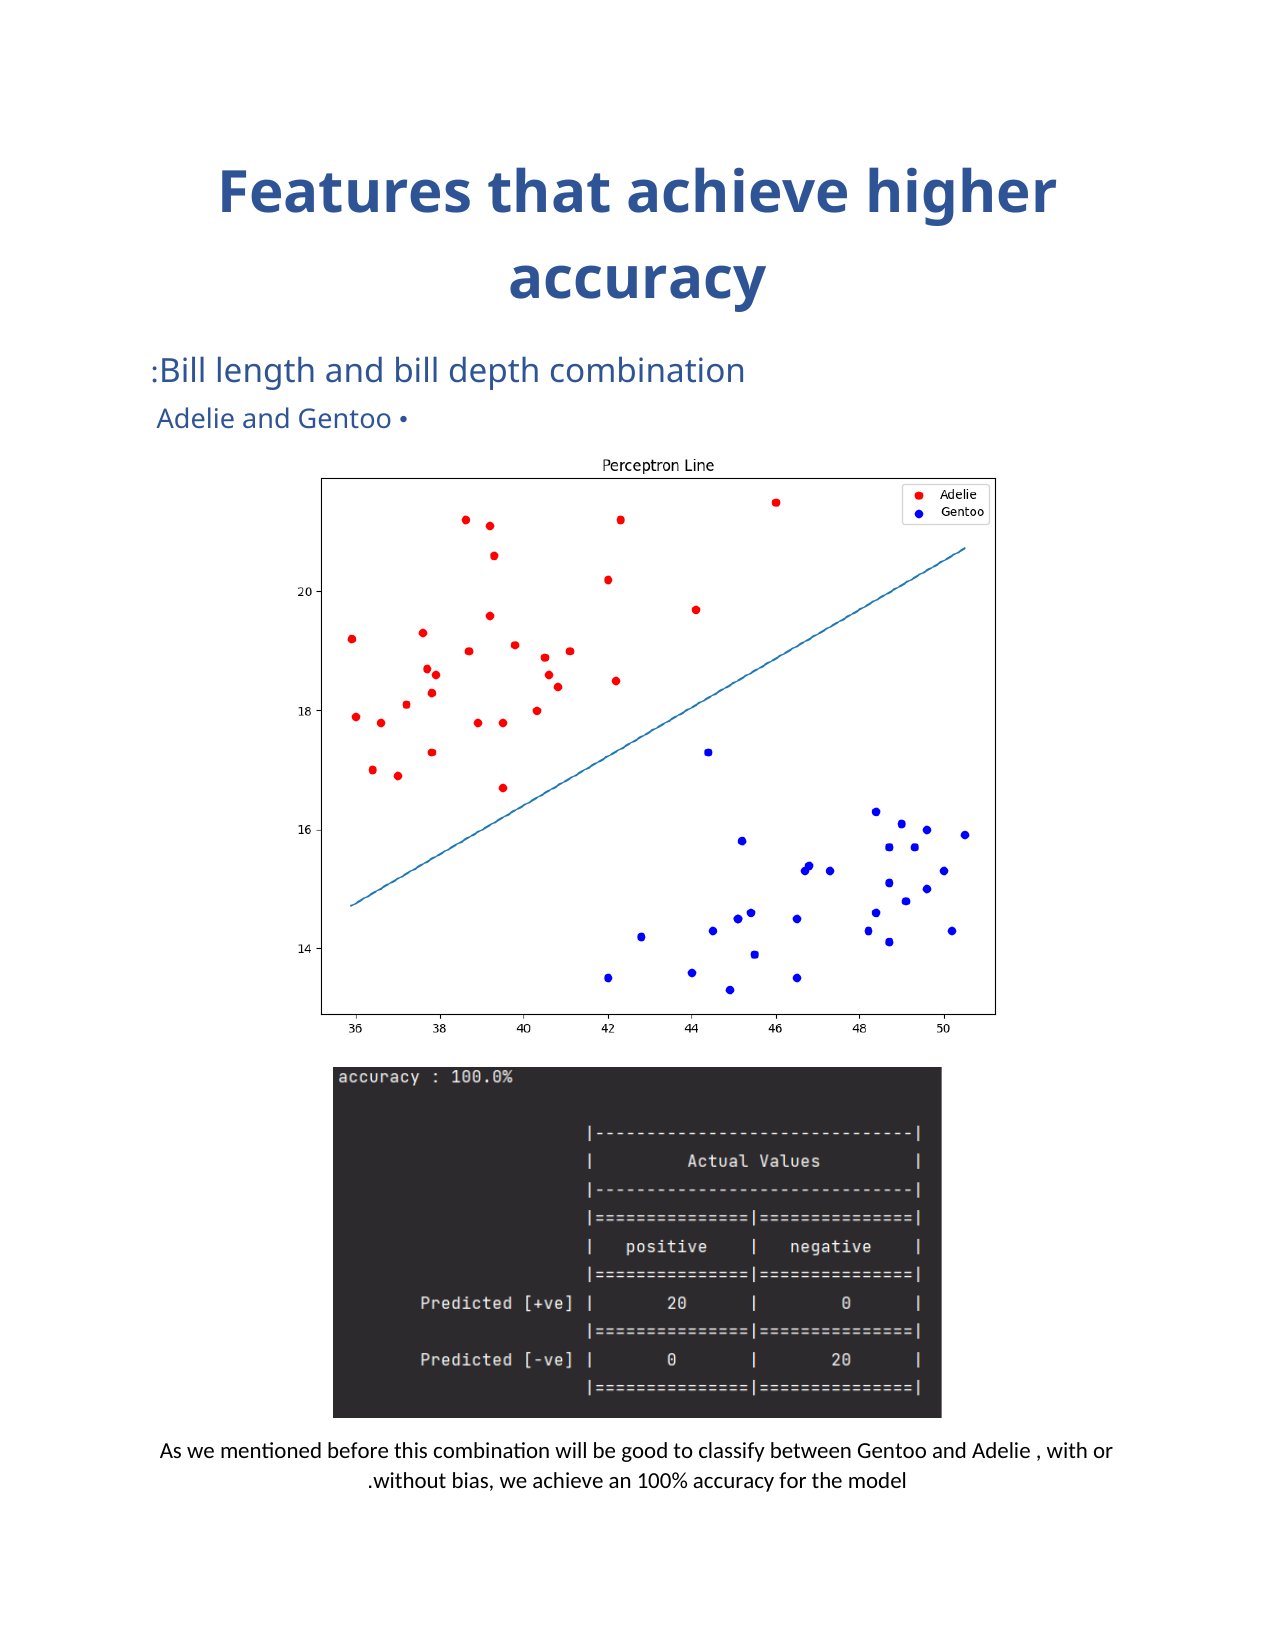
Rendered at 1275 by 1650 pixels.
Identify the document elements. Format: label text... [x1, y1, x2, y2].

picture [249, 439, 1026, 1066]
subtitle • Adelie and Gentoo [150, 400, 1125, 437]
text As we mentioned before this combination will be good to classify between Gentoo and Adelie , with or without bias, we achieve an 100% accuracy for the model. [150, 1436, 1125, 1495]
picture [333, 1067, 942, 1418]
subtitle Features that achieve higher accuracy [150, 150, 1125, 315]
subtitle Bill length and bill depth combination: [150, 347, 1125, 392]
